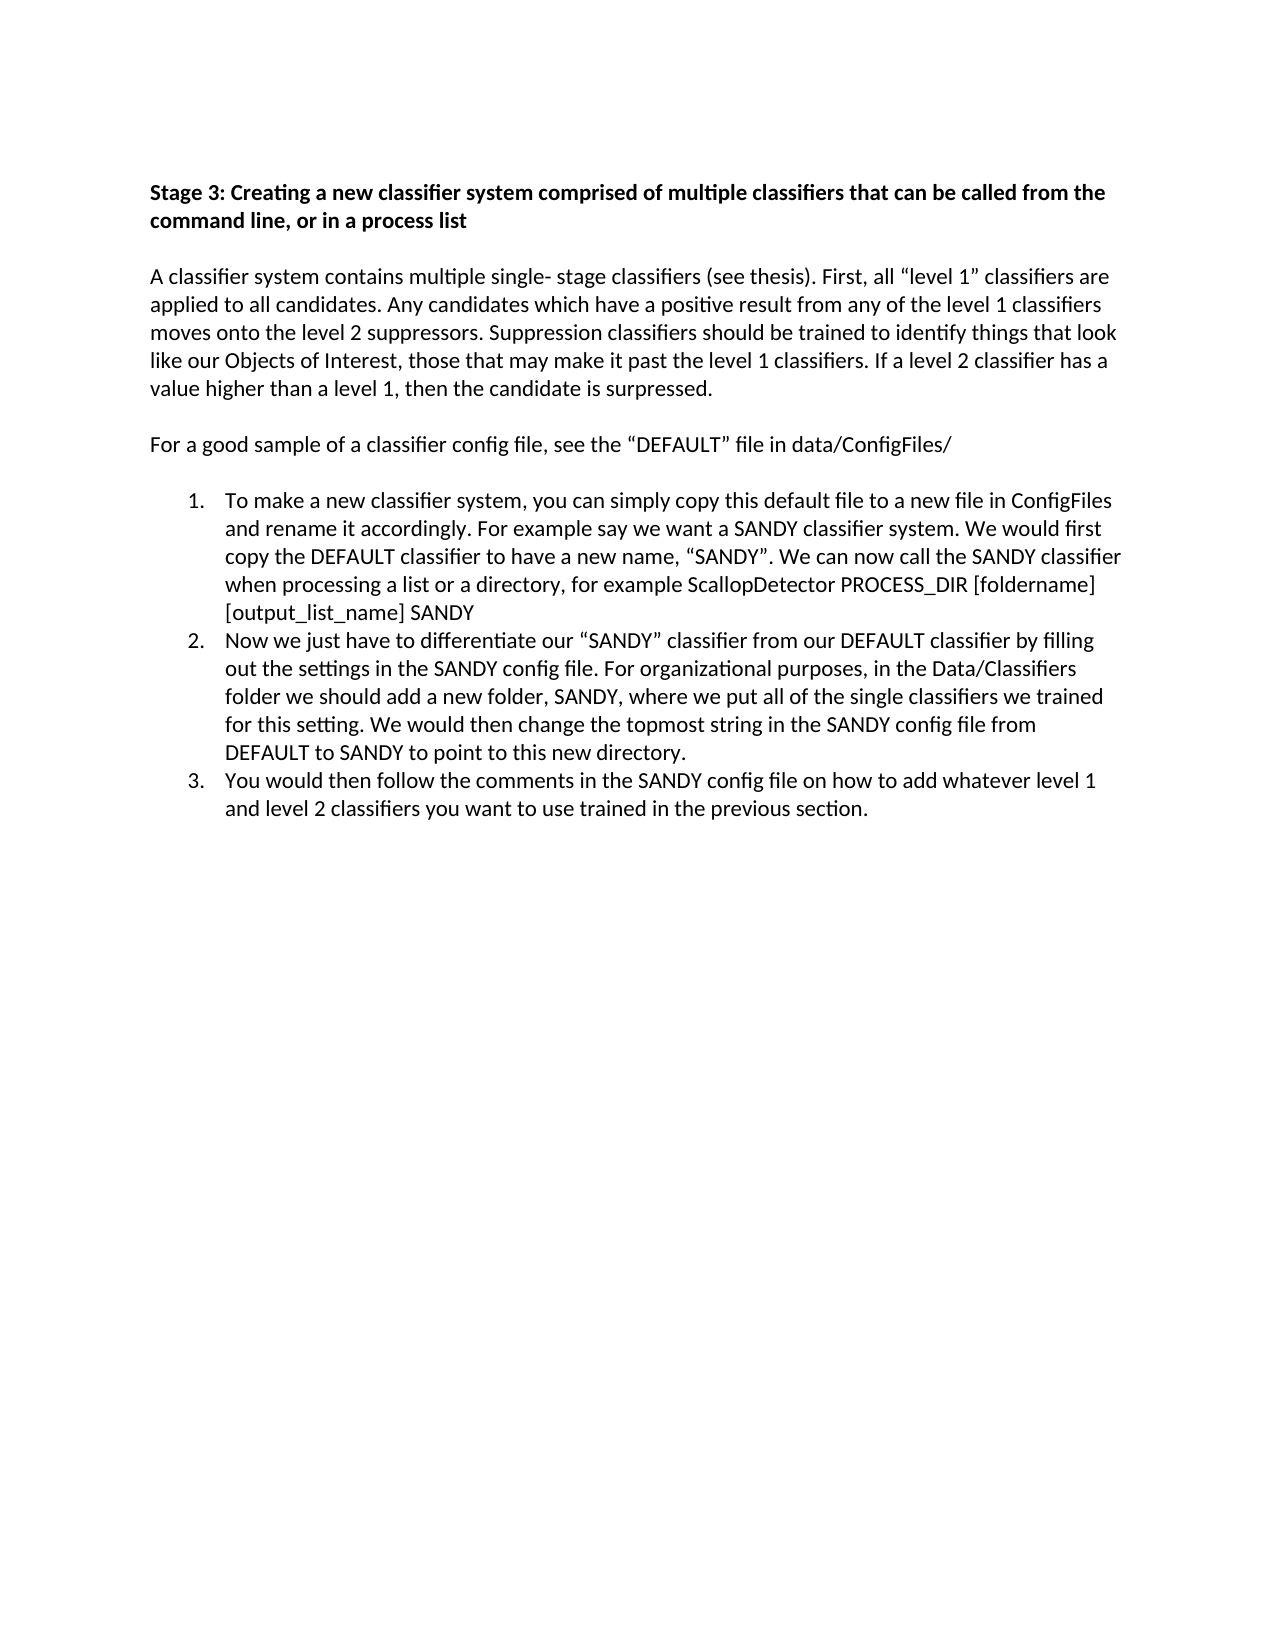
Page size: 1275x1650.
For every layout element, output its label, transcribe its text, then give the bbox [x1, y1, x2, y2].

list Now we just have to differentiate our “SANDY” classifier from our DEFAULT classifier by filling out the settings in the SANDY config file. For organizational purposes, in the Data/Classifiers folder we should add a new folder, SANDY, where we put all of the single classifiers we trained for this setting. We would then change the topmost string in the SANDY config file from DEFAULT to SANDY to point to this new directory. [187, 626, 1125, 766]
list To make a new classifier system, you can simply copy this default file to a new file in ConfigFiles and rename it accordingly. For example say we want a SANDY classifier system. We would first copy the DEFAULT classifier to have a new name, “SANDY”. We can now call the SANDY classifier when processing a list or a directory, for example ScallopDetector PROCESS_DIR [foldername] [output_list_name] SANDY [187, 486, 1125, 626]
text Stage 3: Creating a new classifier system comprised of multiple classifiers that can be called from the command line, or in a process list [150, 178, 1125, 234]
text For a good sample of a classifier config file, see the “DEFAULT” file in data/ConfigFiles/ [150, 430, 1125, 458]
list You would then follow the comments in the SANDY config file on how to add whatever level 1 and level 2 classifiers you want to use trained in the previous section. [187, 766, 1125, 822]
text A classifier system contains multiple single- stage classifiers (see thesis). First, all “level 1” classifiers are applied to all candidates. Any candidates which have a positive result from any of the level 1 classifiers moves onto the level 2 suppressors. Suppression classifiers should be trained to identify things that look like our Objects of Interest, those that may make it past the level 1 classifiers. If a level 2 classifier has a value higher than a level 1, then the candidate is surpressed. [150, 262, 1125, 402]
